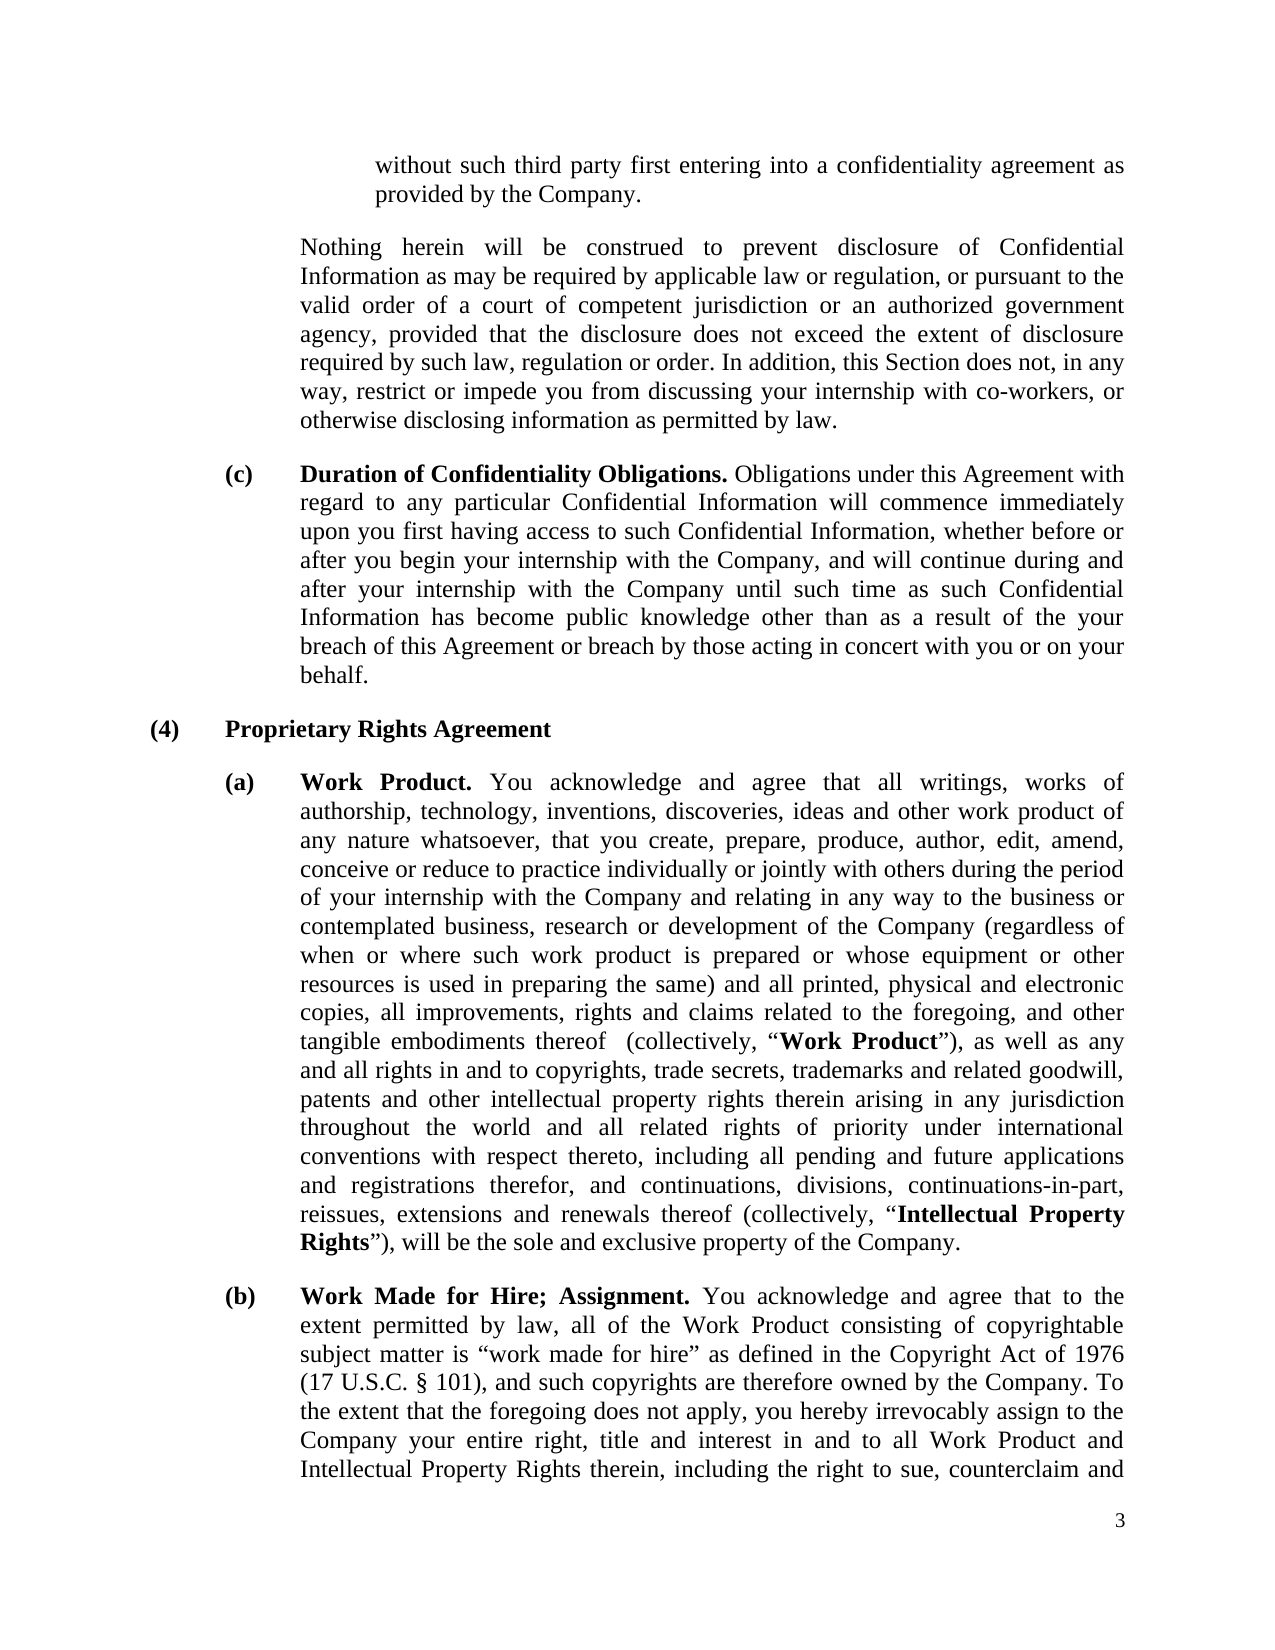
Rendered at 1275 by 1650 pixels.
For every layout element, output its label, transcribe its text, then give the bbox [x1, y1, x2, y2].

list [300, 150, 1125, 207]
text Nothing herein will be construed to prevent disclosure of Confidential Information as may be required by applicable law or regulation, or pursuant to the valid order of a court of competent jurisdiction or an authorized government agency, provided that the disclosure does not exceed the extent of disclosure required by such law, regulation or order. In addition, this Section does not, in any way, restrict or impede you from discussing your internship with co-workers, or otherwise disclosing information as permitted by law. [300, 232, 1125, 434]
list Proprietary Rights Agreement [150, 714, 1125, 742]
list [225, 1281, 1125, 1482]
list Work Product. You acknowledge and agree that all writings, works of authorship, technology, inventions, discoveries, ideas and other work product of any nature whatsoever, that you create, prepare, produce, author, edit, amend, conceive or reduce to practice individually or jointly with others during the period of your internship with the Company and relating in any way to the business or contemplated business, research or development of the Company (regardless of when or where such work product is prepared or whose equipment or other resources is used in preparing the same) and all printed, physical and electronic copies, all improvements, rights and claims related to the foregoing, and other tangible embodiments thereof (collectively, “Work Product”), as well as any and all rights in and to copyrights, trade secrets, trademarks and related goodwill, patents and other intellectual property rights therein arising in any jurisdiction throughout the world and all related rights of priority under international conventions with respect thereto, including all pending and future applications and registrations therefor, and continuations, divisions, continuations-in-part, reissues, extensions and renewals thereof (collectively, “Intellectual Property Rights”), will be the sole and exclusive property of the Company. [225, 767, 1125, 1256]
list Duration of Confidentiality Obligations. Obligations under this Agreement with regard to any particular Confidential Information will commence immediately upon you first having access to such Confidential Information, whether before or after you begin your internship with the Company, and will continue during and after your internship with the Company until such time as such Confidential Information has become public knowledge other than as a result of the your breach of this Agreement or breach by those acting in concert with you or on your behalf. [225, 459, 1125, 689]
